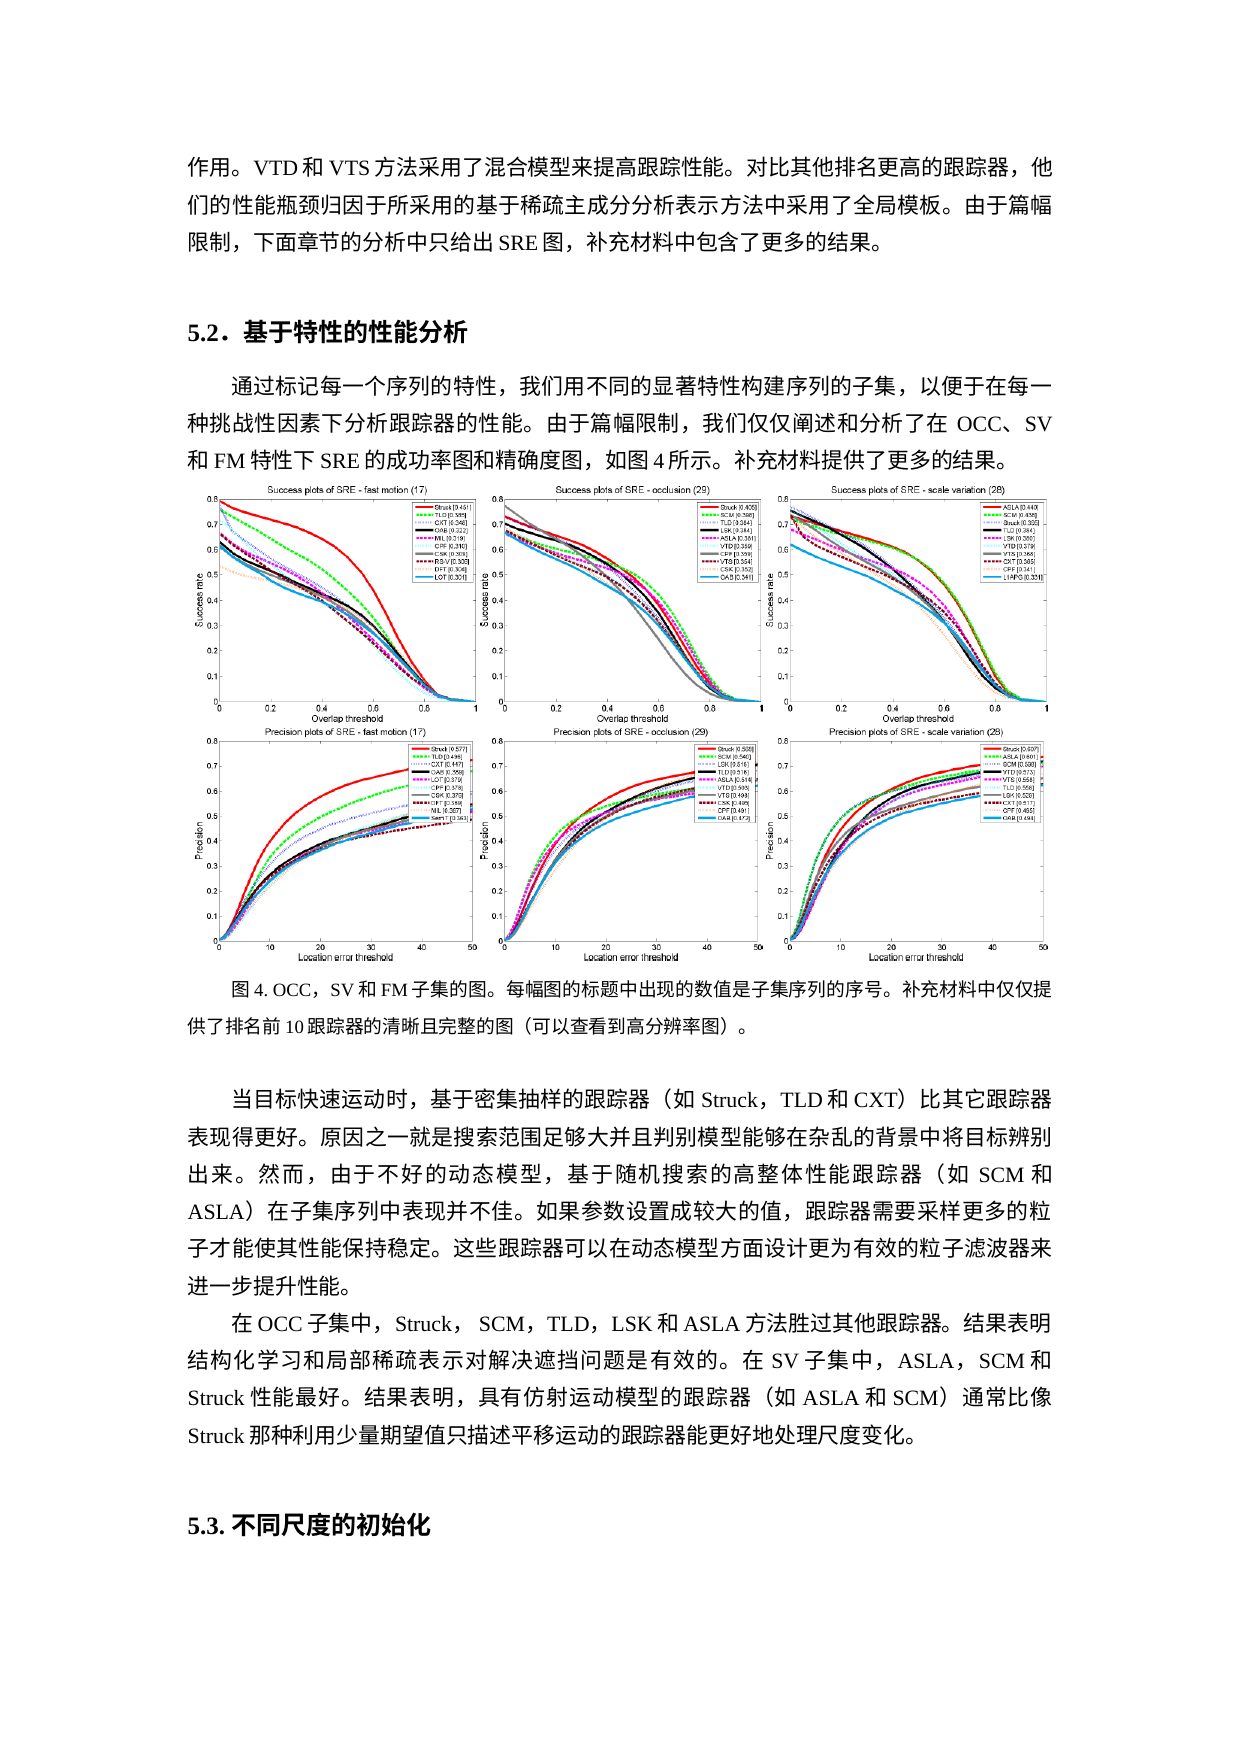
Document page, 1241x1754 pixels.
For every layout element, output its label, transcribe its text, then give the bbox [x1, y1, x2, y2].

text 5.3. 不同尺度的初始化 [187, 1491, 1053, 1556]
text 图4. OCC，SV和FM子集的图。每幅图的标题中出现的数值是子集序列的序号。补充材料中仅仅提供了排名前10跟踪器的清晰且完整的图（可以查看到高分辨率图）。 [187, 972, 1053, 1041]
text 通过标记每一个序列的特性，我们用不同的显著特性构建序列的子集，以便于在每一种挑战性因素下分析跟踪器的性能。由于篇幅限制，我们仅仅阐述和分析了在OCC、SV和FM特性下SRE的成功率图和精确度图，如图4所示。补充材料提供了更多的结果。 [187, 368, 1053, 476]
text 在OCC子集中，Struck， SCM，TLD，LSK和ASLA方法胜过其他跟踪器。结果表明结构化学习和局部稀疏表示对解决遮挡问题是有效的。在SV子集中，ASLA，SCM和Struck性能最好。结果表明，具有仿射运动模型的跟踪器（如ASLA和SCM）通常比像Struck那种利用少量期望值只描述平移运动的跟踪器能更好地处理尺度变化。 [187, 1305, 1053, 1450]
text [187, 150, 1053, 257]
picture [187, 480, 1053, 965]
text 5.2．基于特性的性能分析 [187, 298, 1053, 363]
text 当目标快速运动时，基于密集抽样的跟踪器（如Struck，TLD和CXT）比其它跟踪器表现得更好。原因之一就是搜索范围足够大并且判别模型能够在杂乱的背景中将目标辨别出来。然而，由于不好的动态模型，基于随机搜索的高整体性能跟踪器（如SCM和ASLA）在子集序列中表现并不佳。如果参数设置成较大的值，跟踪器需要采样更多的粒子才能使其性能保持稳定。这些跟踪器可以在动态模型方面设计更为有效的粒子滤波器来进一步提升性能。 [187, 1082, 1053, 1301]
